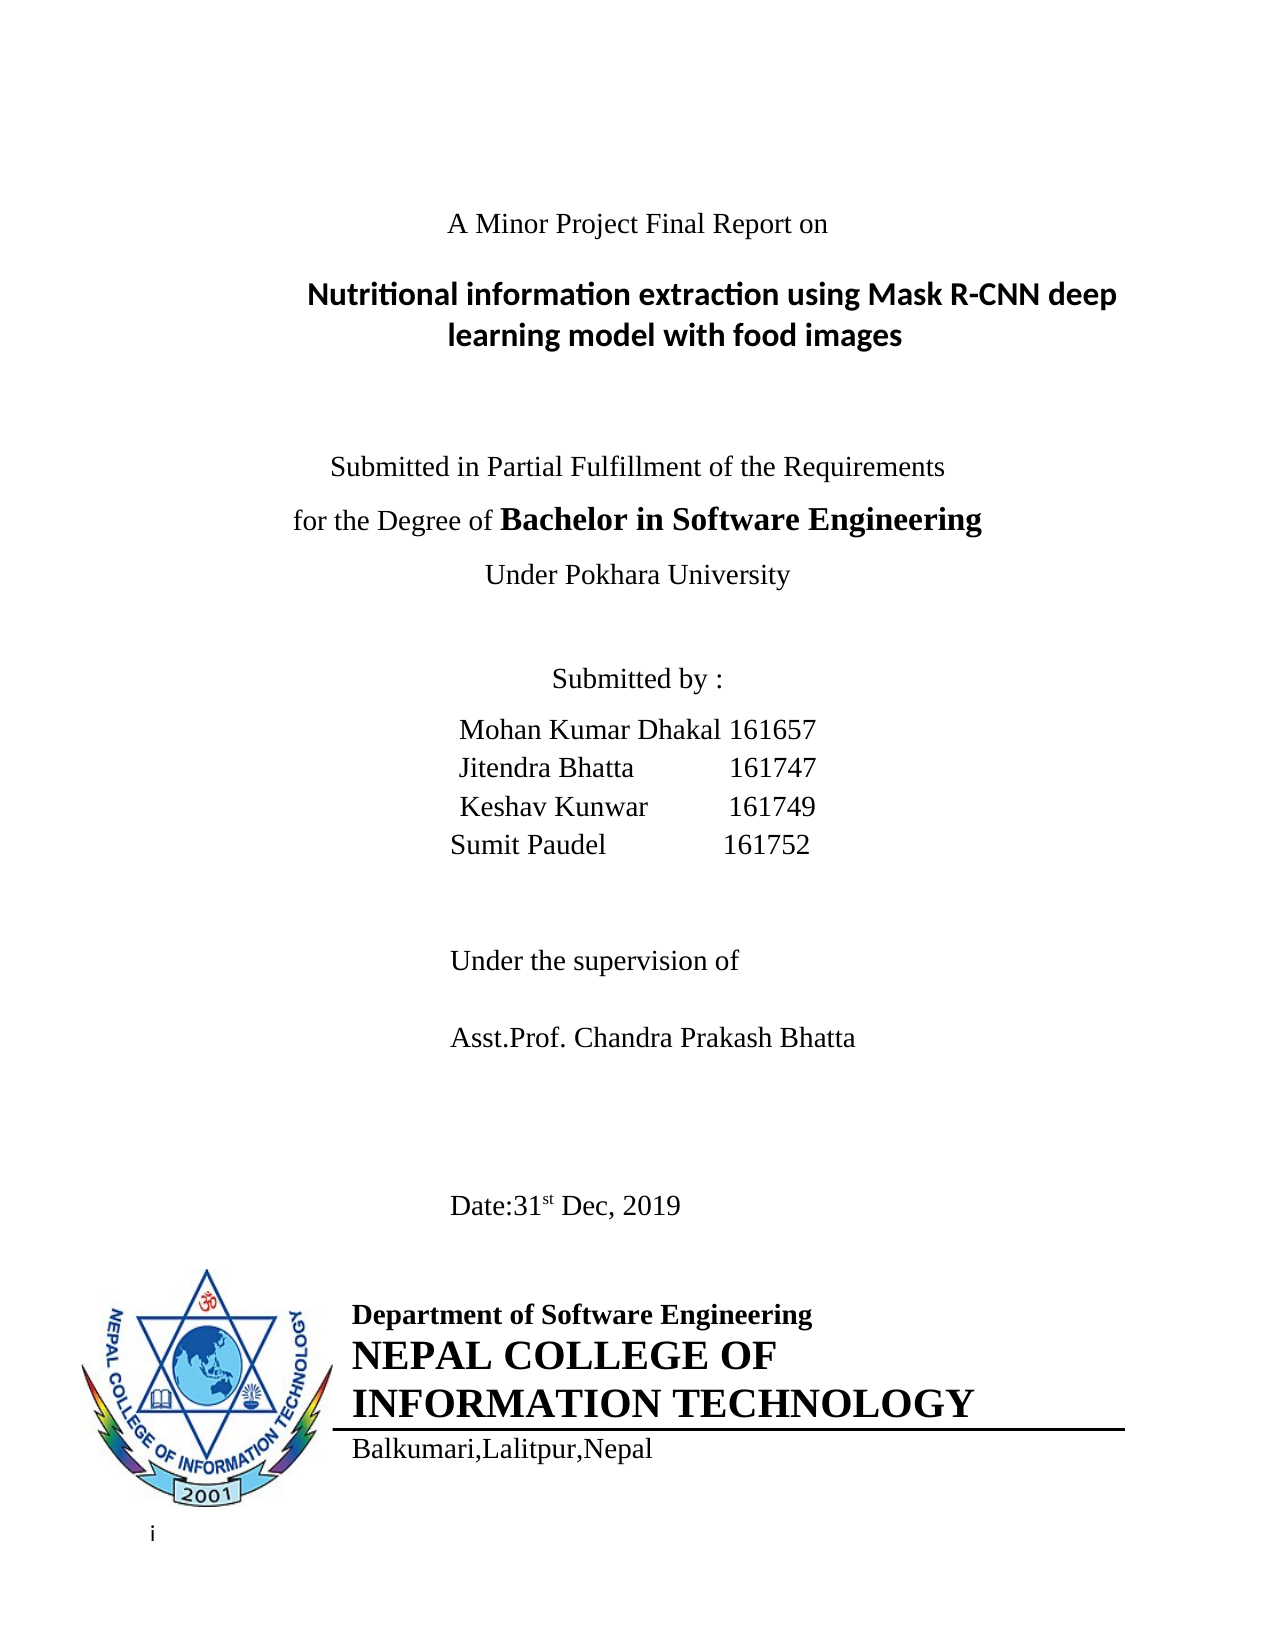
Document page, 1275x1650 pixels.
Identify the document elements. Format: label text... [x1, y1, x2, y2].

text Balkumari,Lalitpur,Nepal [333, 1431, 1125, 1465]
text Sumit Paudel 161752 [375, 827, 1125, 861]
text NEPAL COLLEGE OF [333, 1330, 1125, 1378]
text Keshav Kunwar 161749 [150, 789, 1125, 822]
text Nutritional information extraction using Mask R-CNN deep learning model with food images [225, 273, 1125, 354]
text INFORMATION TECHNOLOGY [333, 1378, 1125, 1428]
text Asst.Prof. Chandra Prakash Bhatta [375, 1020, 1125, 1054]
text Submitted in Partial Fulfillment of the Requirements [150, 449, 1125, 482]
text for the Degree of Bachelor in Software Engineering [150, 499, 1125, 538]
text Jitendra Bhatta 161747 [150, 750, 1125, 784]
text Submitted by : [150, 661, 1125, 695]
text Under Pokhara University [150, 557, 1125, 590]
picture [81, 1269, 333, 1507]
text A Minor Project Final Report on [150, 206, 1125, 239]
text Date:31st Dec, 2019 [375, 1188, 1125, 1222]
text Mohan Kumar Dhakal 161657 [150, 712, 1125, 745]
text Department of Software Engineering [333, 1297, 1125, 1330]
text Under the supervision of [375, 943, 1125, 977]
